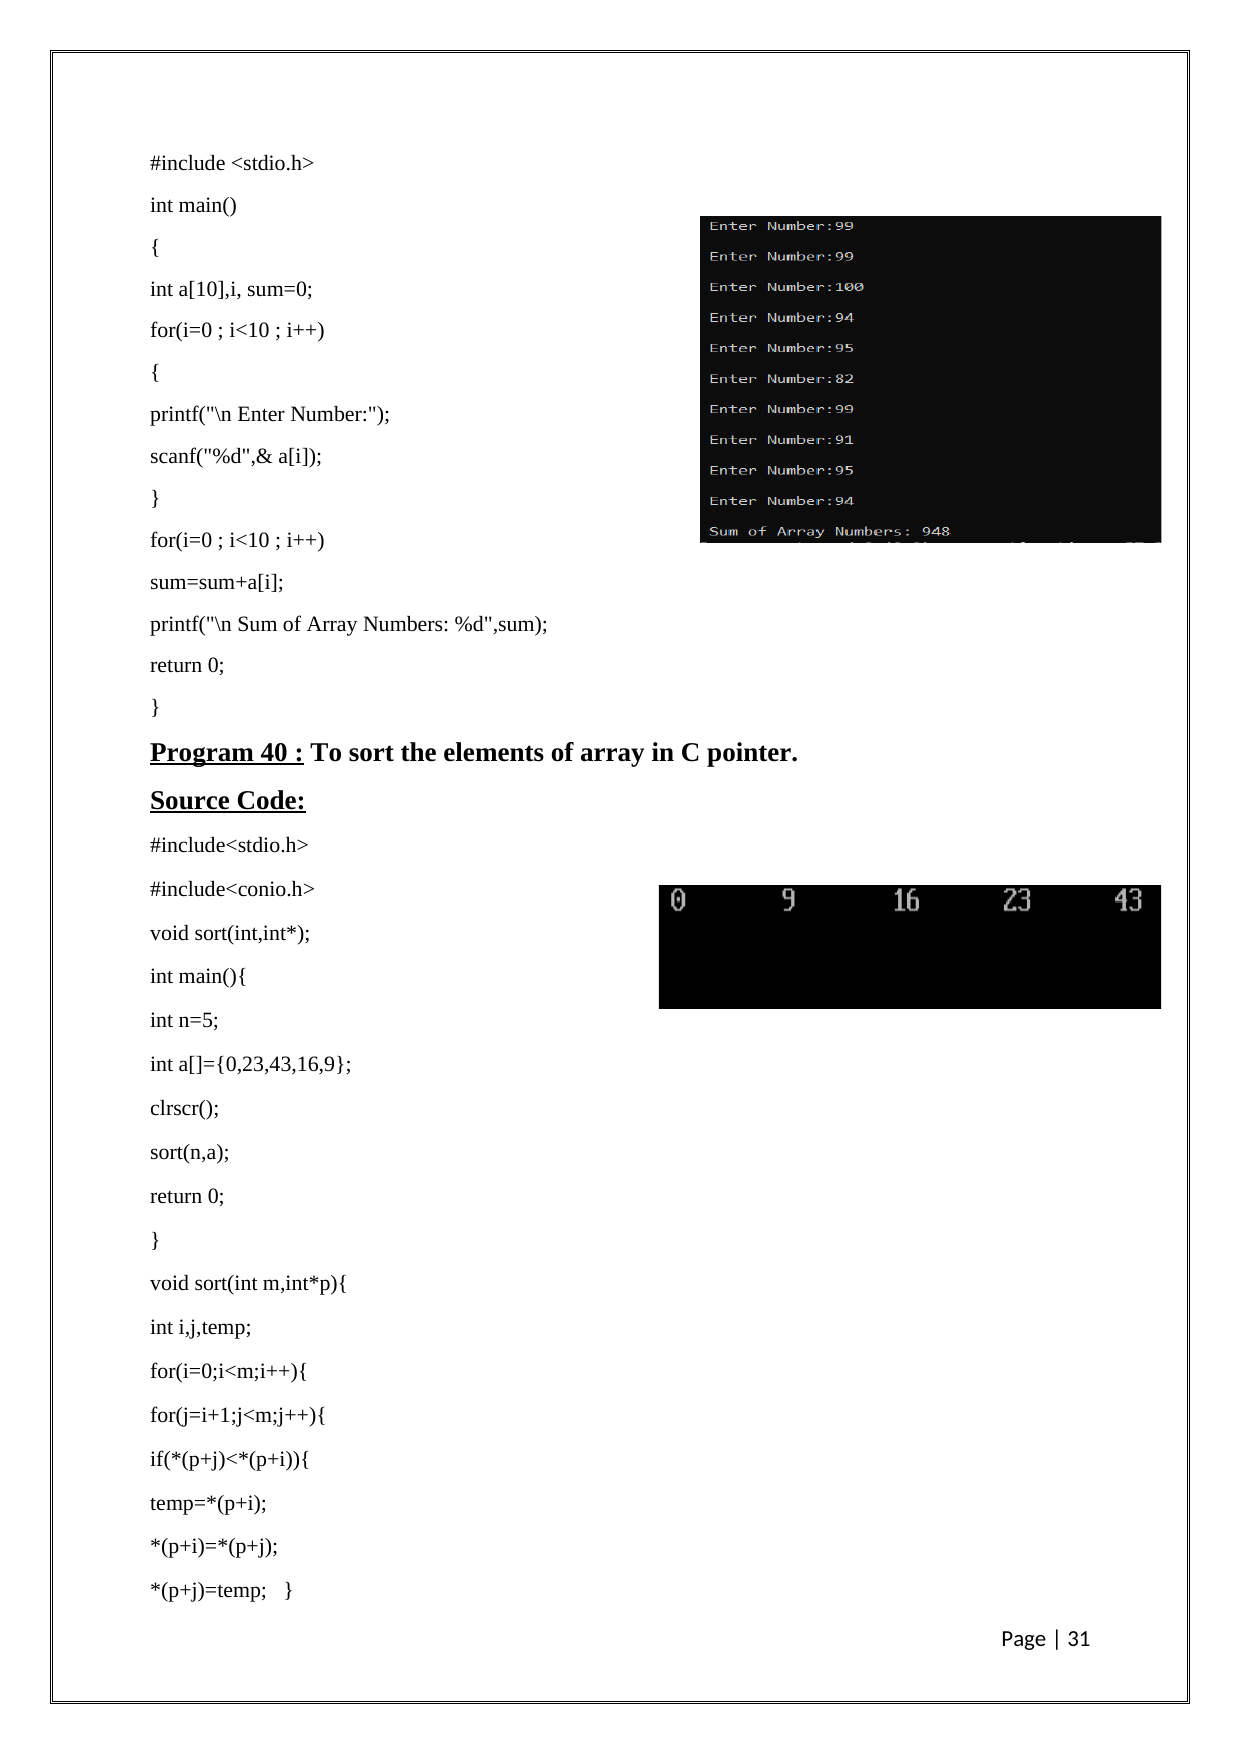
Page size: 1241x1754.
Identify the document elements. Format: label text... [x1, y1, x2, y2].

text { [150, 234, 700, 259]
text int i,j,temp; [150, 1314, 1090, 1339]
text Source Code: [150, 784, 1090, 815]
text return 0; [150, 652, 1090, 678]
text temp=*(p+i); [150, 1490, 1090, 1515]
text clrscr(); [150, 1095, 1090, 1120]
text for(i=0;i<m;i++){ [150, 1358, 1090, 1383]
text printf("\n Sum of Array Numbers: %d",sum); [150, 611, 1090, 636]
text #include <stdio.h> [150, 150, 1090, 175]
text { [150, 359, 700, 384]
text } [150, 694, 1090, 719]
text Program 40 : To sort the elements of array in C pointer. [150, 736, 1090, 767]
text for(i=0 ; i<10 ; i++) [150, 527, 1090, 552]
text } [150, 485, 700, 510]
text #include<conio.h> [150, 876, 1090, 901]
text for(i=0 ; i<10 ; i++) [150, 317, 700, 343]
text void sort(int,int*); [150, 919, 658, 945]
text sort(n,a); [150, 1139, 1090, 1164]
text return 0; [150, 1183, 1090, 1208]
text void sort(int m,int*p){ [150, 1270, 1090, 1296]
picture [658, 885, 1162, 1009]
text scanf("%d",& a[i]); [150, 443, 700, 468]
text printf("\n Enter Number:"); [150, 401, 700, 426]
text } [150, 1227, 1090, 1252]
text if(*(p+j)<*(p+i)){ [150, 1446, 1090, 1471]
text int n=5; [150, 1007, 1090, 1032]
text int a[10],i, sum=0; [150, 276, 700, 301]
text int a[]={0,23,43,16,9}; [150, 1051, 1090, 1076]
text sum=sum+a[i]; [150, 569, 1090, 594]
text #include<stdio.h> [150, 832, 1090, 857]
picture [700, 216, 1162, 543]
text int main(){ [150, 963, 658, 989]
text int main() [150, 192, 1090, 217]
text *(p+j)=temp; } [150, 1577, 1090, 1603]
text *(p+i)=*(p+j); [150, 1533, 1090, 1559]
text for(j=i+1;j<m;j++){ [150, 1402, 1090, 1427]
